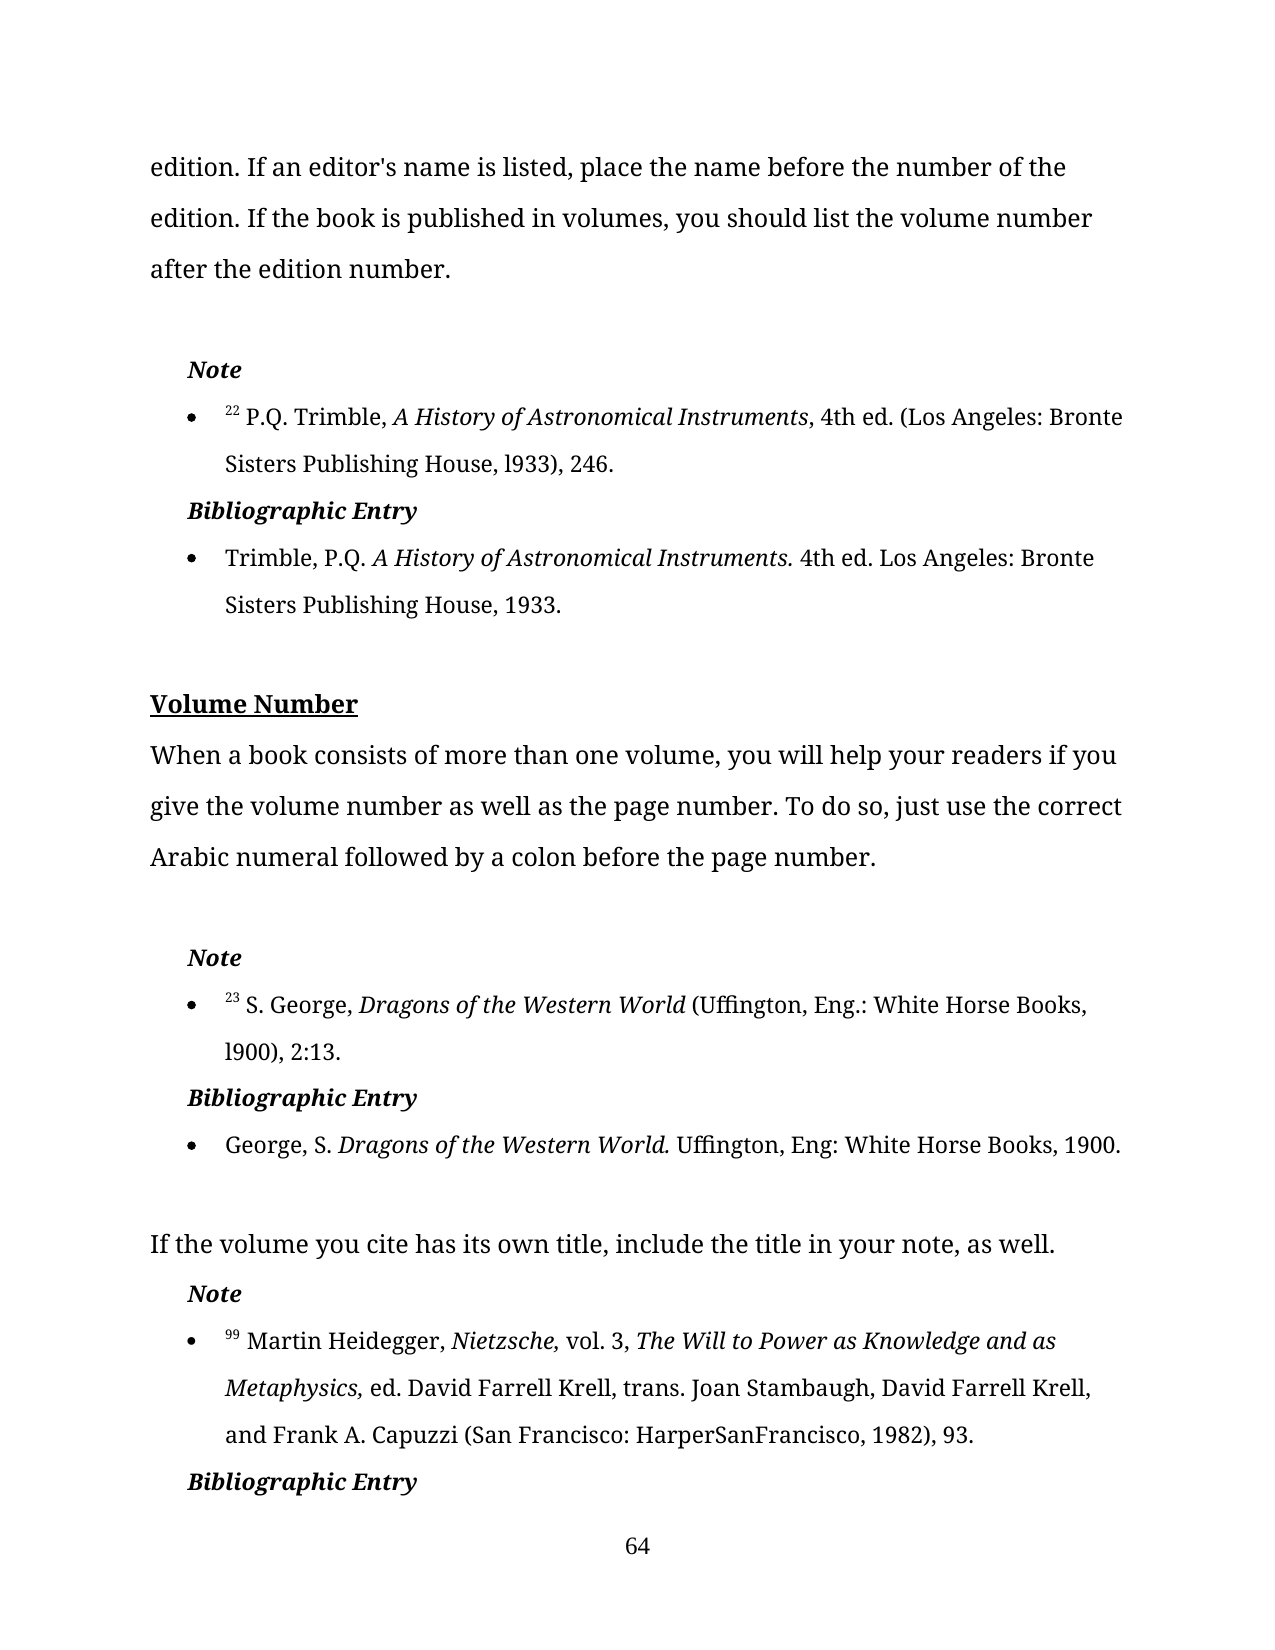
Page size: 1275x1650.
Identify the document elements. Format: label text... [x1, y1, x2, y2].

text Bibliographic Entry [187, 1082, 1125, 1113]
text When a book consists of more than one volume, you will help your readers if you give the volume number as well as the page number. To do so, just use the correct Arabic numeral followed by a colon before the page number. [150, 737, 1125, 874]
list 23 S. George, Dragons of the Western World (Uffington, Eng.: White Horse Books, l900), 2:13. [187, 988, 1125, 1067]
text Note [150, 354, 1125, 385]
text Note [150, 1278, 1125, 1309]
list George, S. Dragons of the Western World. Uffington, Eng: White Horse Books, 1900. [187, 1129, 1125, 1160]
text If the volume you cite has its own title, include the title in your note, as well. [150, 1227, 1125, 1261]
text Bibliographic Entry [187, 1466, 1125, 1497]
list 99 Martin Heidegger, Nietzsche, vol. 3, The Will to Power as Knowledge and as Metaphysics, ed. David Farrell Krell, trans. Joan Stambaugh, David Farrell Krell, and Frank A. Capuzzi (San Francisco: HarperSanFrancisco, 1982), 93. [187, 1325, 1125, 1450]
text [150, 150, 1125, 286]
list Trimble, P.Q. A History of Astronomical Instruments. 4th ed. Los Angeles: Bronte Sisters Publishing House, 1933. [187, 542, 1125, 620]
text Note [150, 942, 1125, 973]
text Bibliographic Entry [187, 495, 1125, 526]
text Volume Number [150, 686, 1125, 721]
list 22 P.Q. Trimble, A History of Astronomical Instruments, 4th ed. (Los Angeles: Bronte Sisters Publishing House, l933), 246. [187, 401, 1125, 479]
